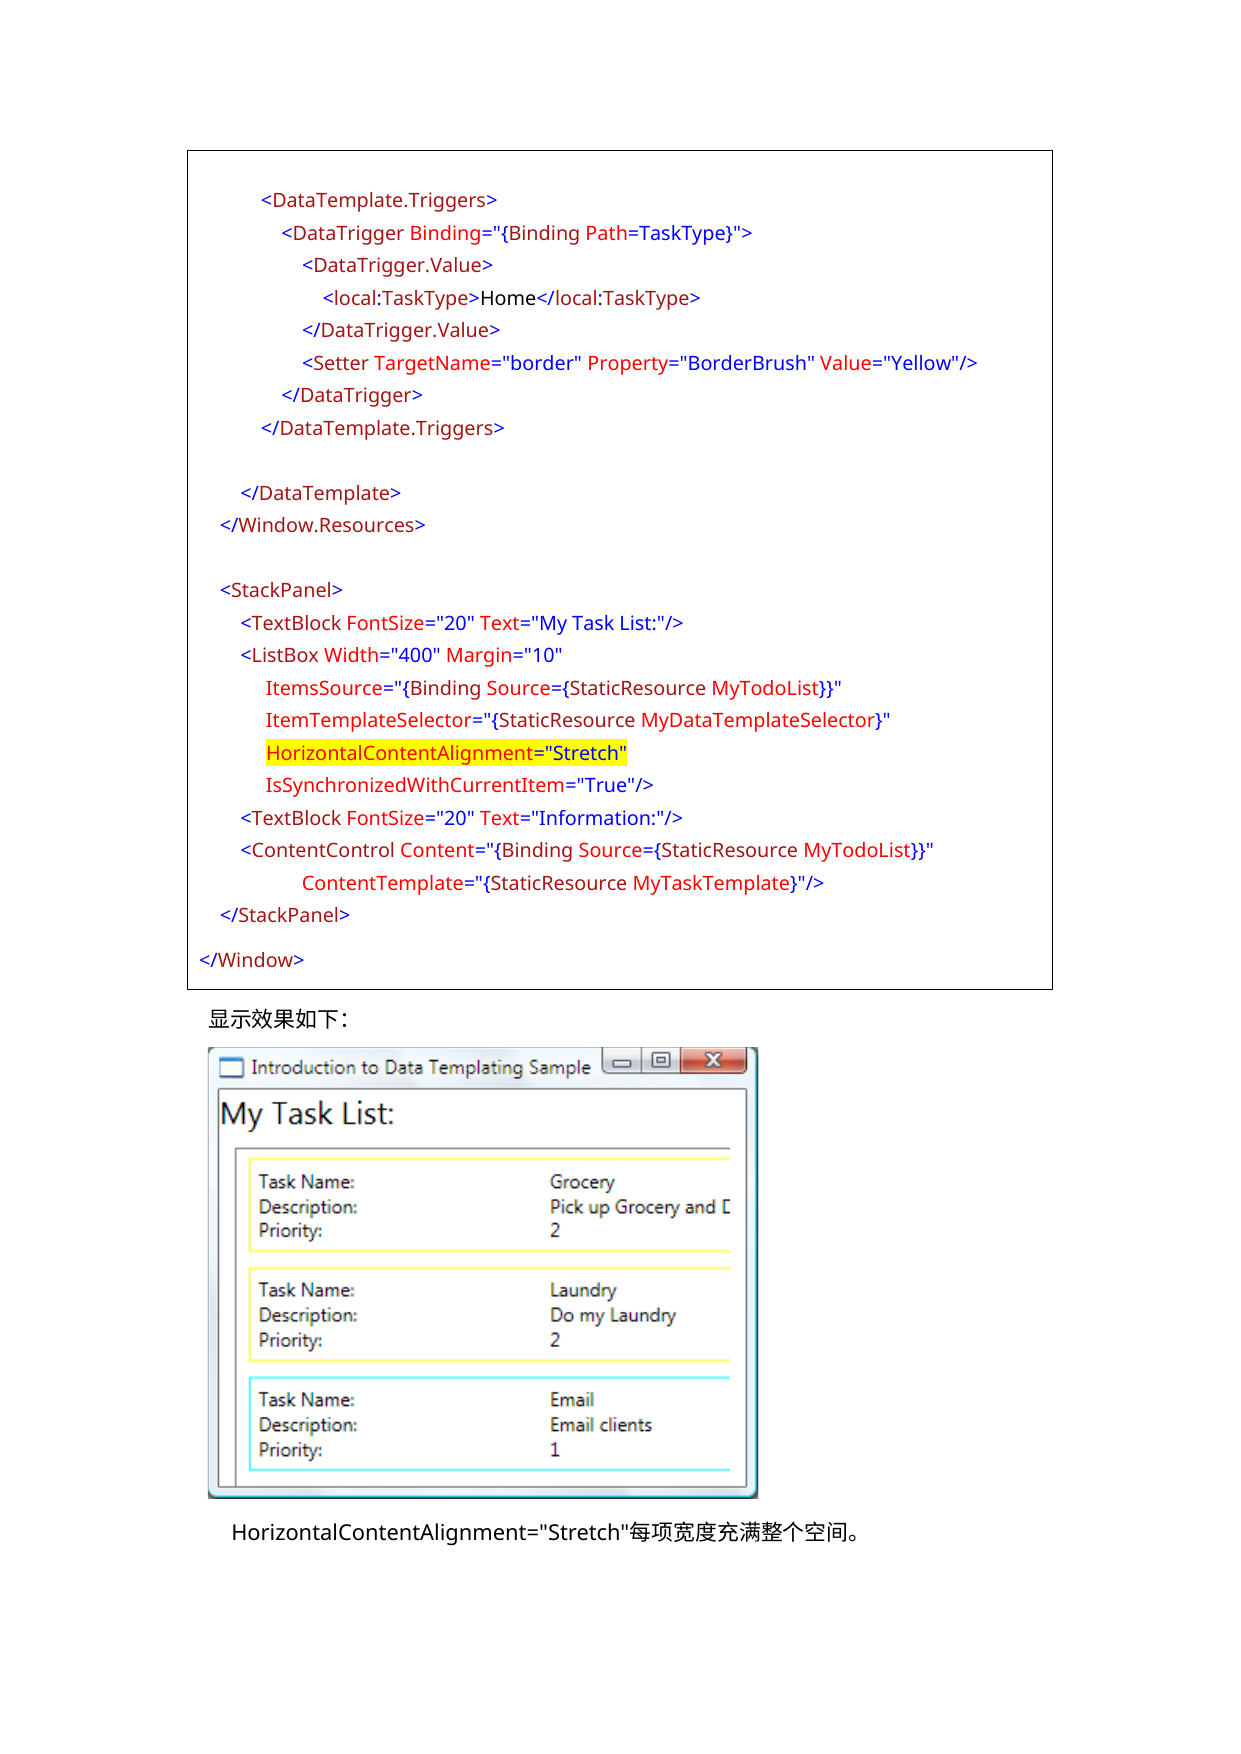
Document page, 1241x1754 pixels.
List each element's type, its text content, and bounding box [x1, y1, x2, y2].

picture [207, 1047, 760, 1499]
text 显示效果如下： [187, 1002, 1031, 1034]
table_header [188, 151, 1052, 988]
text HorizontalContentAlignment="Stretch"每项宽度充满整个空间。 [187, 1514, 1031, 1547]
